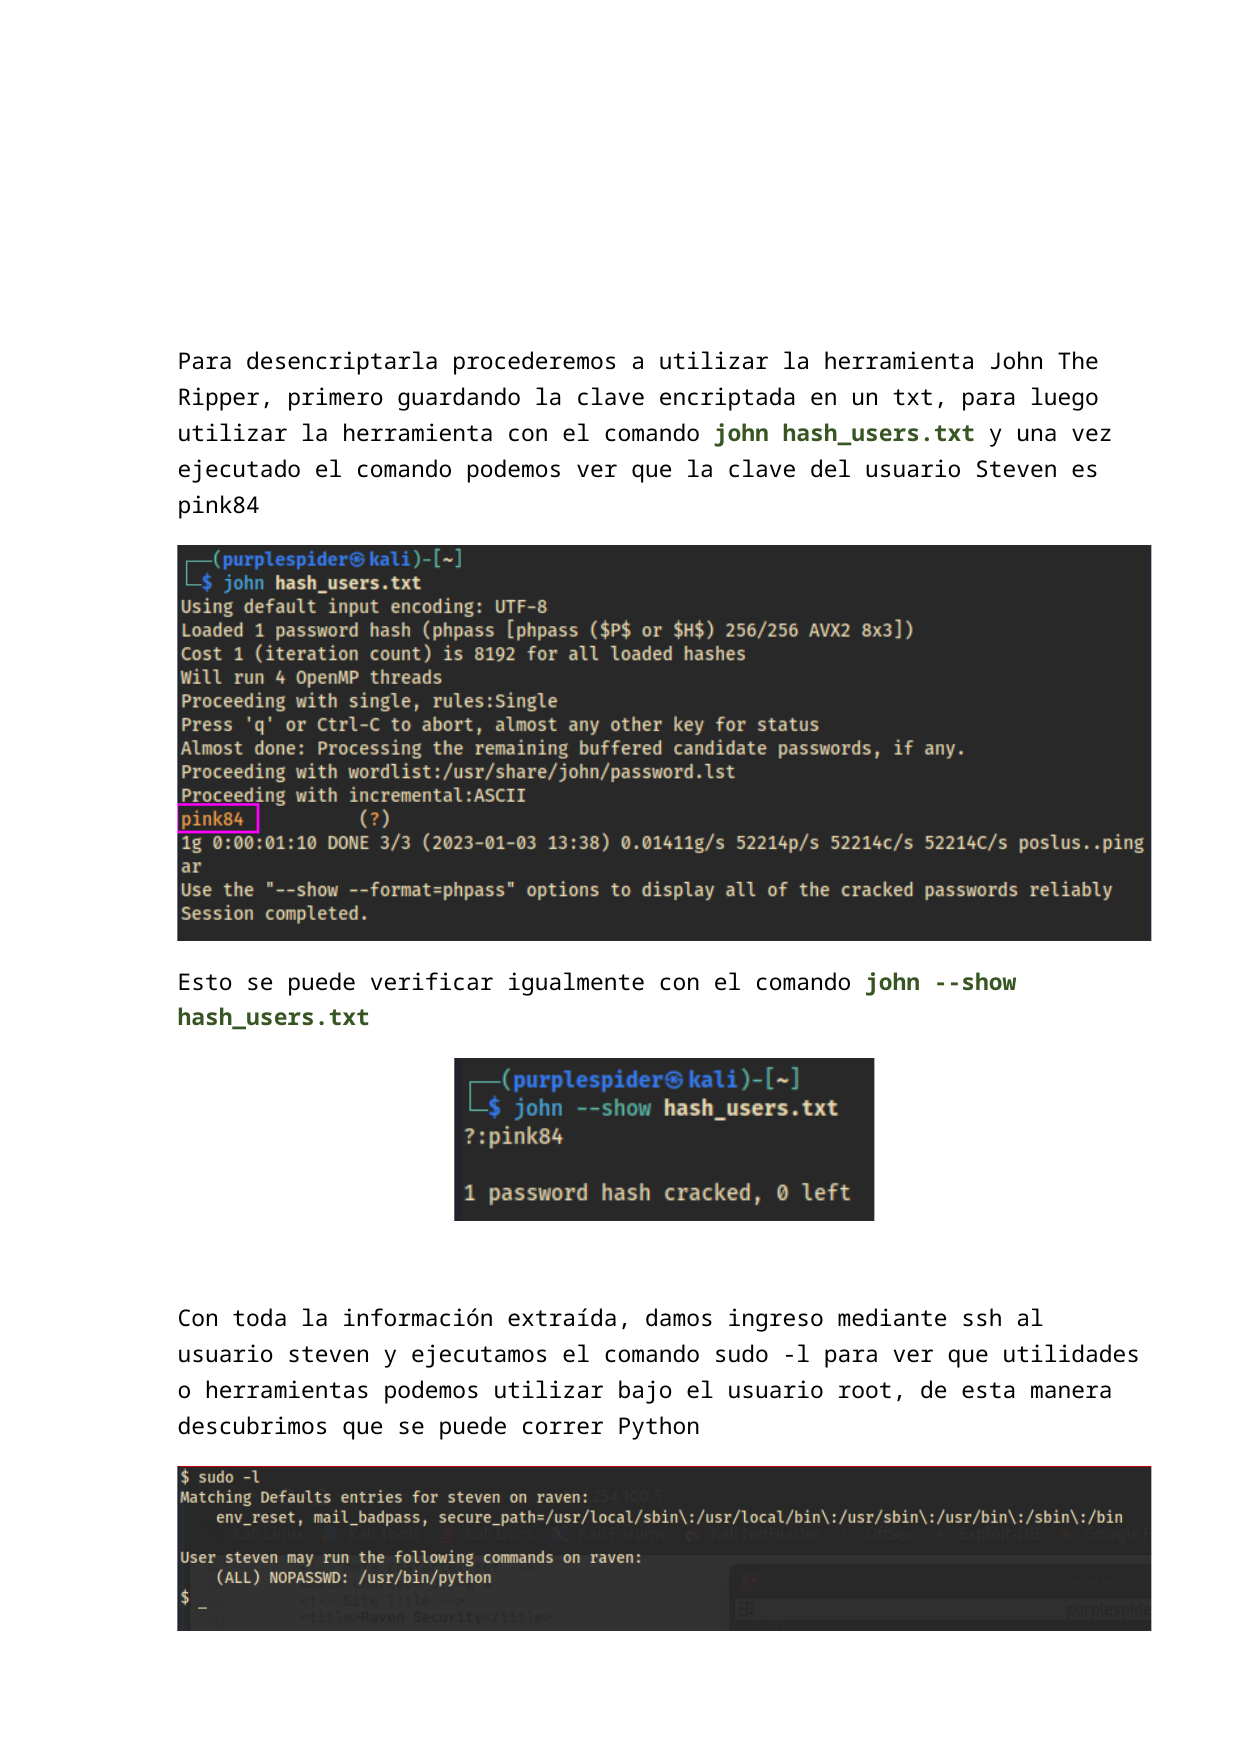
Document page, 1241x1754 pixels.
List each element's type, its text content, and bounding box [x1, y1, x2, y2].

picture [454, 1058, 875, 1221]
text Con toda la información extraída, damos ingreso mediante ssh al usuario steven y ejecutamos el comando sudo -l para ver que utilidades o herramientas podemos utilizar bajo el usuario root, de esta manera descubrimos que se puede correr Python [177, 1302, 1152, 1441]
text Para desencriptarla procederemos a utilizar la herramienta John The Ripper, primero guardando la clave encriptada en un txt, para luego utilizar la herramienta con el comando john hash_users.txt y una vez ejecutado el comando podemos ver que la clave del usuario Steven es pink84 [177, 345, 1152, 520]
picture [177, 545, 1152, 941]
text Esto se puede verificar igualmente con el comando john --show hash_users.txt [177, 965, 1152, 1033]
picture [177, 1466, 1152, 1631]
